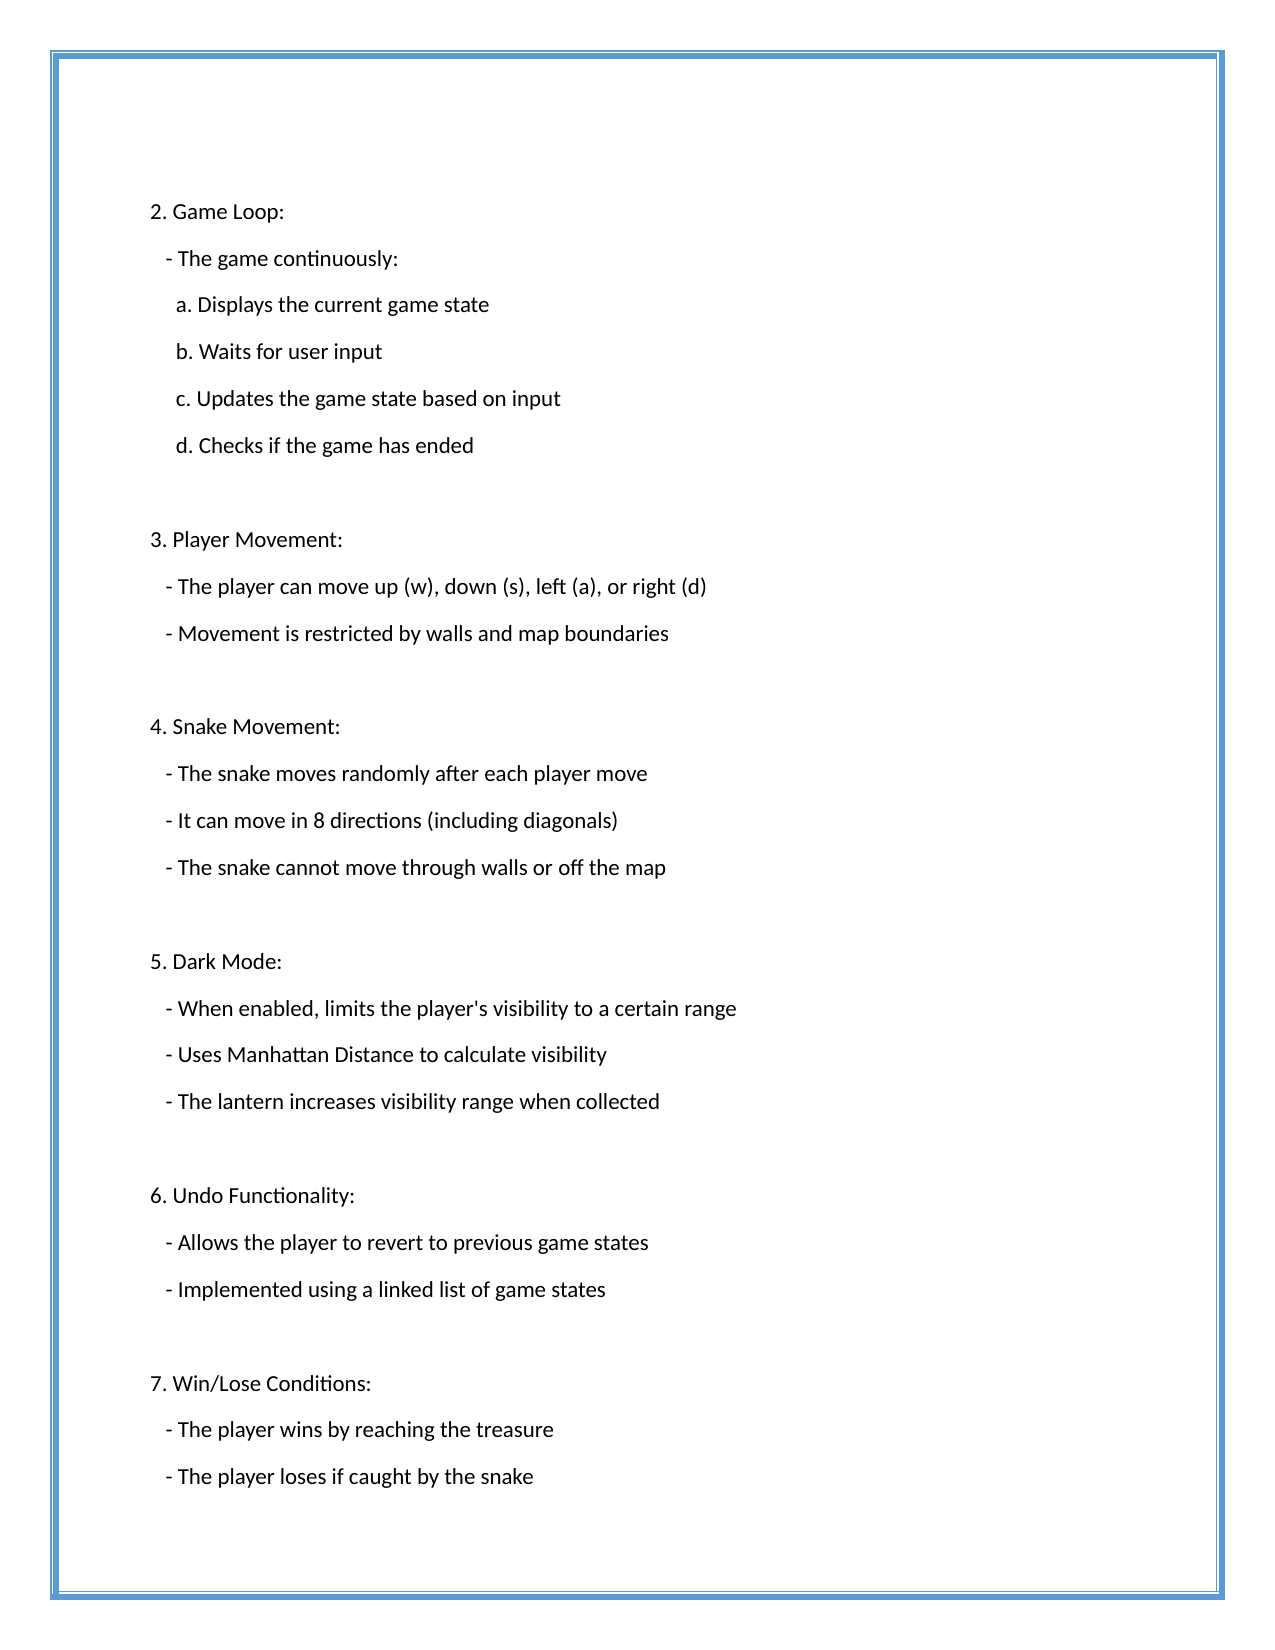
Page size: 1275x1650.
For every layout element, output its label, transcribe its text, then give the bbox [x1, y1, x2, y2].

text - The snake cannot move through walls or off the map [150, 853, 1125, 881]
text - The player can move up (w), down (s), left (a), or right (d) [150, 572, 1125, 600]
text d. Checks if the game has ended [150, 431, 1125, 459]
text - Implemented using a linked list of game states [150, 1275, 1125, 1303]
text - Uses Manhattan Distance to calculate visibility [150, 1041, 1125, 1069]
text - The player loses if caught by the snake [150, 1462, 1125, 1491]
text a. Displays the current game state [150, 291, 1125, 319]
text 3. Player Movement: [150, 525, 1125, 553]
text - The snake moves randomly after each player move [150, 759, 1125, 787]
text c. Updates the game state based on input [150, 384, 1125, 412]
text b. Waits for user input [150, 337, 1125, 366]
text 2. Game Loop: [150, 197, 1125, 225]
text - It can move in 8 directions (including diagonals) [150, 806, 1125, 834]
text 4. Snake Movement: [150, 712, 1125, 741]
text - The player wins by reaching the treasure [150, 1416, 1125, 1444]
text - The lantern increases visibility range when collected [150, 1087, 1125, 1116]
text - The game continuously: [150, 244, 1125, 272]
text - When enabled, limits the player's visibility to a certain range [150, 994, 1125, 1022]
text 7. Win/Lose Conditions: [150, 1369, 1125, 1397]
text 5. Dark Mode: [150, 947, 1125, 975]
text - Allows the player to revert to previous game states [150, 1228, 1125, 1256]
text - Movement is restricted by walls and map boundaries [150, 619, 1125, 647]
text 6. Undo Functionality: [150, 1181, 1125, 1209]
